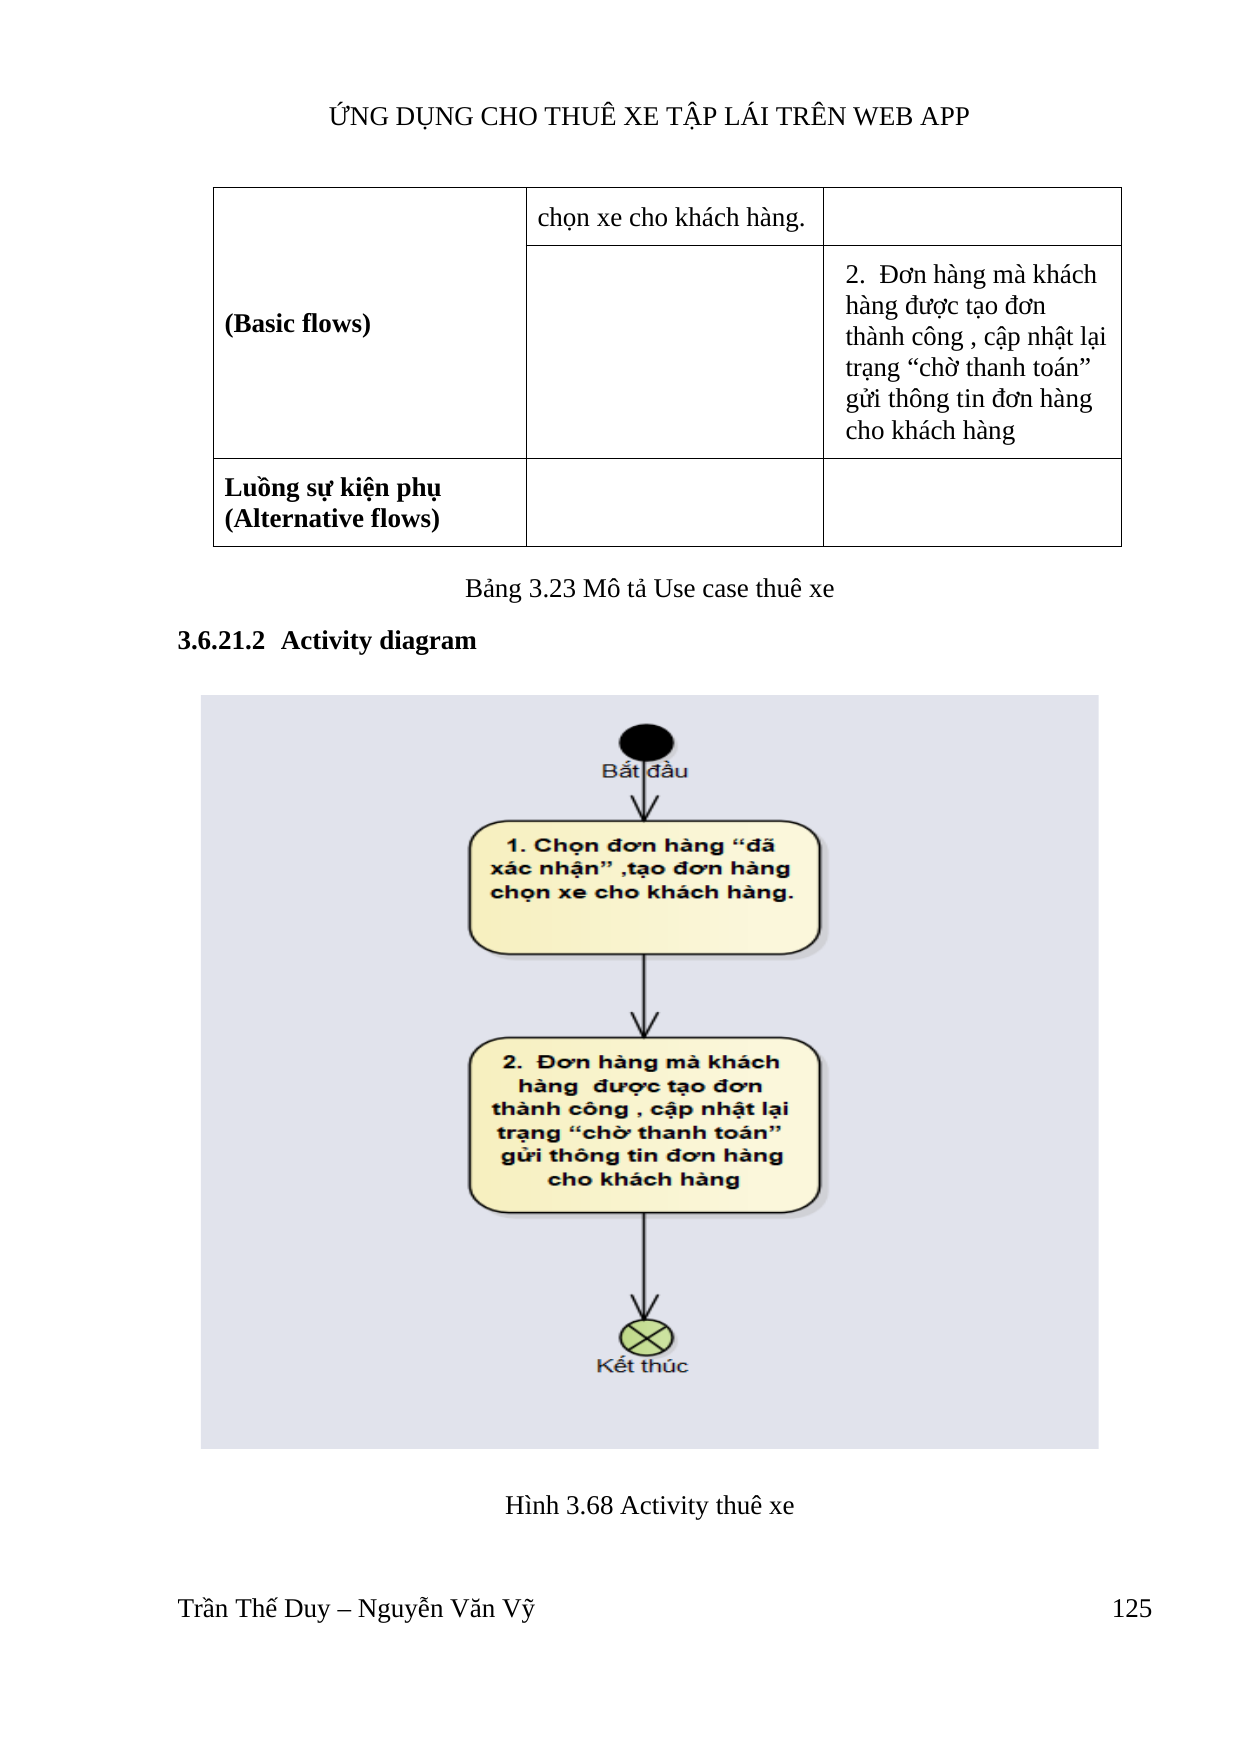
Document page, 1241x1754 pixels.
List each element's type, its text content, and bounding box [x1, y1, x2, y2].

table_cell [527, 246, 823, 457]
subtitle Activity diagram [177, 624, 1122, 655]
table_cell [527, 459, 823, 546]
table_cell 2. Đơn hàng mà khách hàng được tạo đơn thành công , cập nhật lại trạng “chờ thanh toán” gửi thông tin đơn hàng cho khách hàng [824, 246, 1121, 457]
table_cell 1. Chọn đơn hàng “đã xác nhận” ,tạo đơn hàng chọn xe cho khách hàng. [527, 188, 823, 244]
table_cell [824, 188, 1121, 244]
table_cell Luồng sự kiện phụ (Alternative flows) [214, 459, 526, 546]
text Bảng 3.23 Mô tả Use case thuê xe [177, 572, 1122, 603]
table_cell Luồng sự kiện chính (Basic flows) [214, 188, 526, 457]
picture [200, 695, 1099, 1449]
table_cell [824, 459, 1121, 546]
